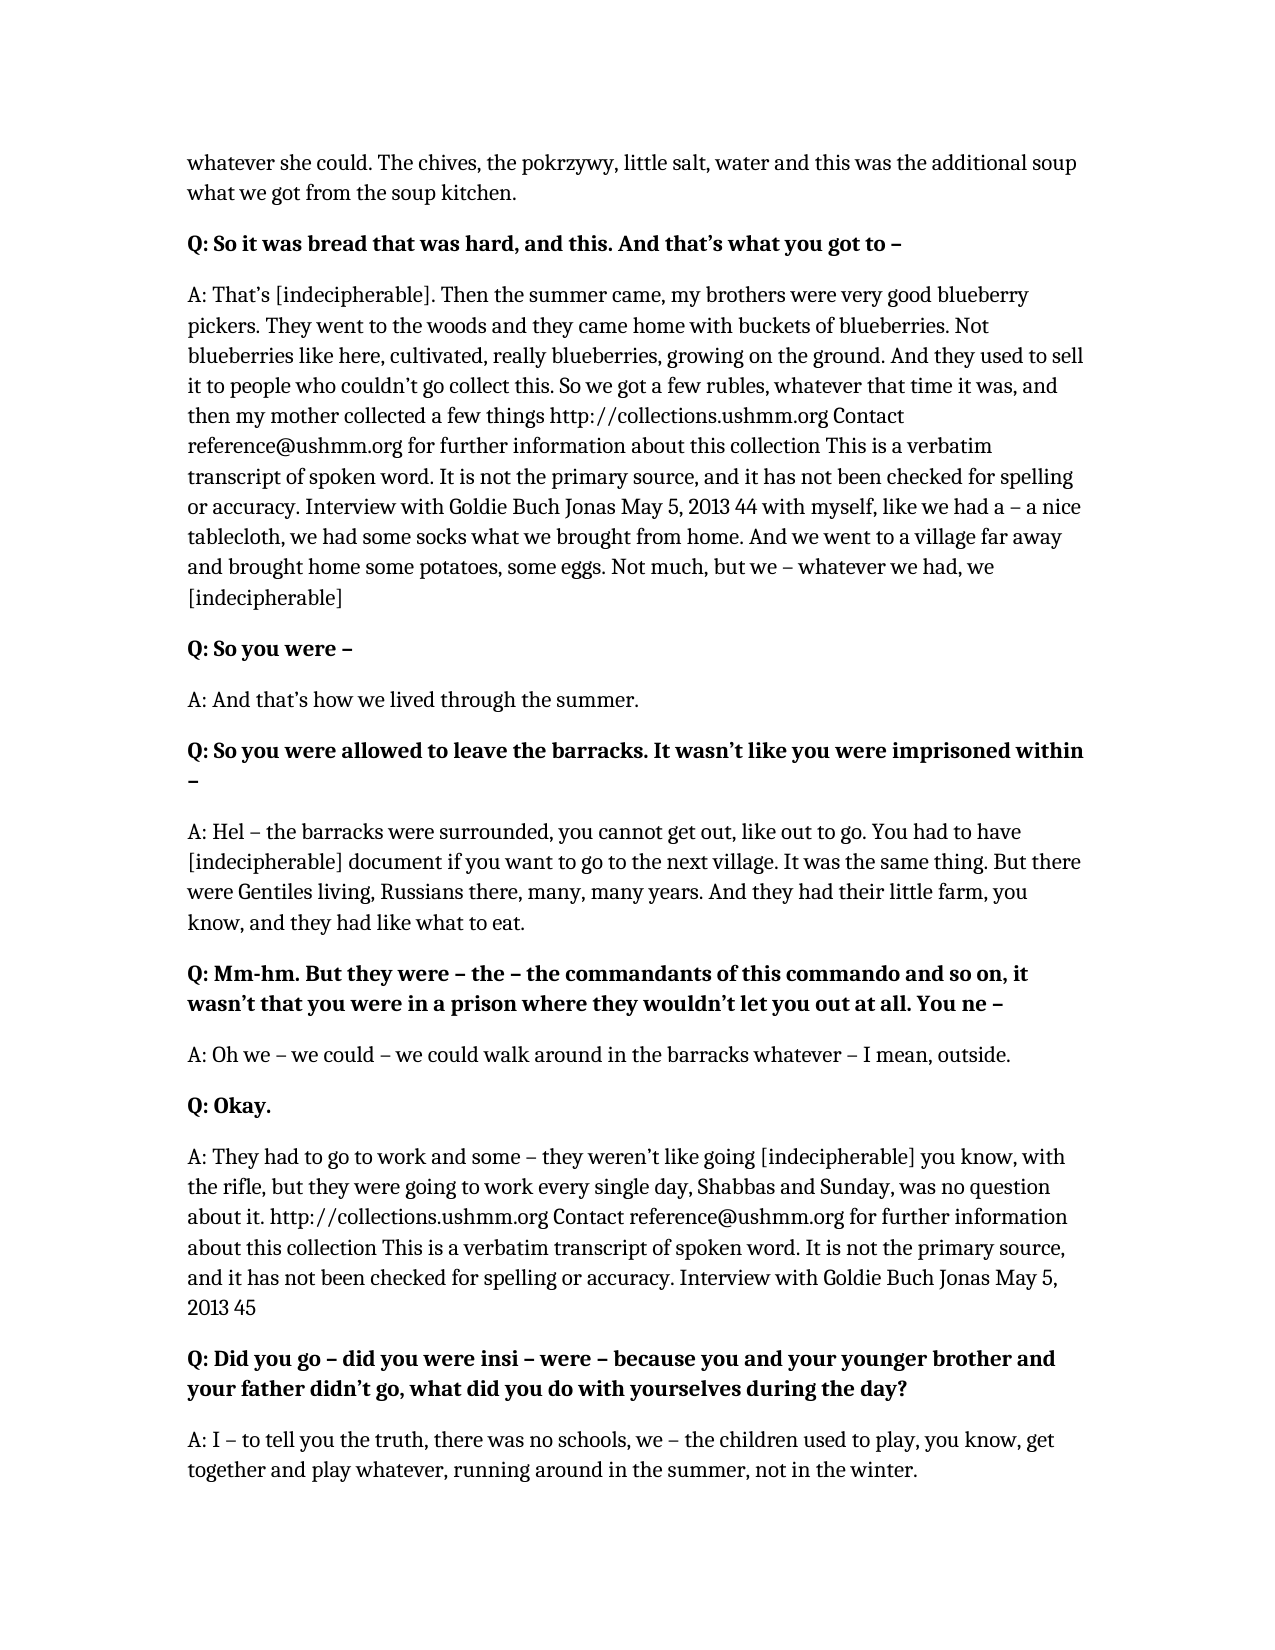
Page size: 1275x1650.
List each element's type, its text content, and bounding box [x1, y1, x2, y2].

text Q: Okay. [187, 1093, 1087, 1119]
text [187, 150, 1087, 207]
text Q: So you were allowed to leave the barracks. It wasn’t like you were imprisoned within – [187, 737, 1087, 794]
text A: And that’s how we lived through the summer. [187, 686, 1087, 713]
text A: Oh we – we could – we could walk around in the barracks whatever – I mean, outside. [187, 1042, 1087, 1068]
text A: Hel – the barracks were surrounded, you cannot get out, like out to go. You had to have [indecipherable] document if you want to go to the next village. It was the same thing. But there were Gentiles living, Russians there, many, many years. And they had their little farm, you know, and they had like what to eat. [187, 819, 1087, 936]
text Q: So it was bread that was hard, and this. And that’s what you got to – [187, 231, 1087, 258]
text Q: Did you go – did you were insi – were – because you and your younger brother and your father didn’t go, what did you do with yourselves during the day? [187, 1346, 1087, 1402]
text A: I – to tell you the truth, there was no schools, we – the children used to play, you know, get together and play whatever, running around in the summer, not in the winter. [187, 1427, 1087, 1484]
text Q: So you were – [187, 635, 1087, 662]
text A: They had to go to work and some – they weren’t like going [indecipherable] you know, with the rifle, but they were going to work every single day, Shabbas and Sunday, was no question about it. http://collections.ushmm.org Contact reference@ushmm.org for further information about this collection This is a verbatim transcript of spoken word. It is not the primary source, and it has not been checked for spelling or accuracy. Interview with Goldie Buch Jonas May 5, 2013 45 [187, 1144, 1087, 1321]
text A: That’s [indecipherable]. Then the summer came, my brothers were very good blueberry pickers. They went to the woods and they came home with buckets of blueberries. Not blueberries like here, cultivated, really blueberries, growing on the ground. And they used to sell it to people who couldn’t go collect this. So we got a few rubles, whatever that time it was, and then my mother collected a few things http://collections.ushmm.org Contact reference@ushmm.org for further information about this collection This is a verbatim transcript of spoken word. It is not the primary source, and it has not been checked for spelling or accuracy. Interview with Goldie Buch Jonas May 5, 2013 44 with myself, like we had a – a nice tablecloth, we had some socks what we brought from home. And we went to a village far away and brought home some potatoes, some eggs. Not much, but we – whatever we had, we [indecipherable] [187, 282, 1087, 611]
text Q: Mm-hm. But they were – the – the commandants of this commando and so on, it wasn’t that you were in a prison where they wouldn’t let you out at all. You ne – [187, 960, 1087, 1017]
